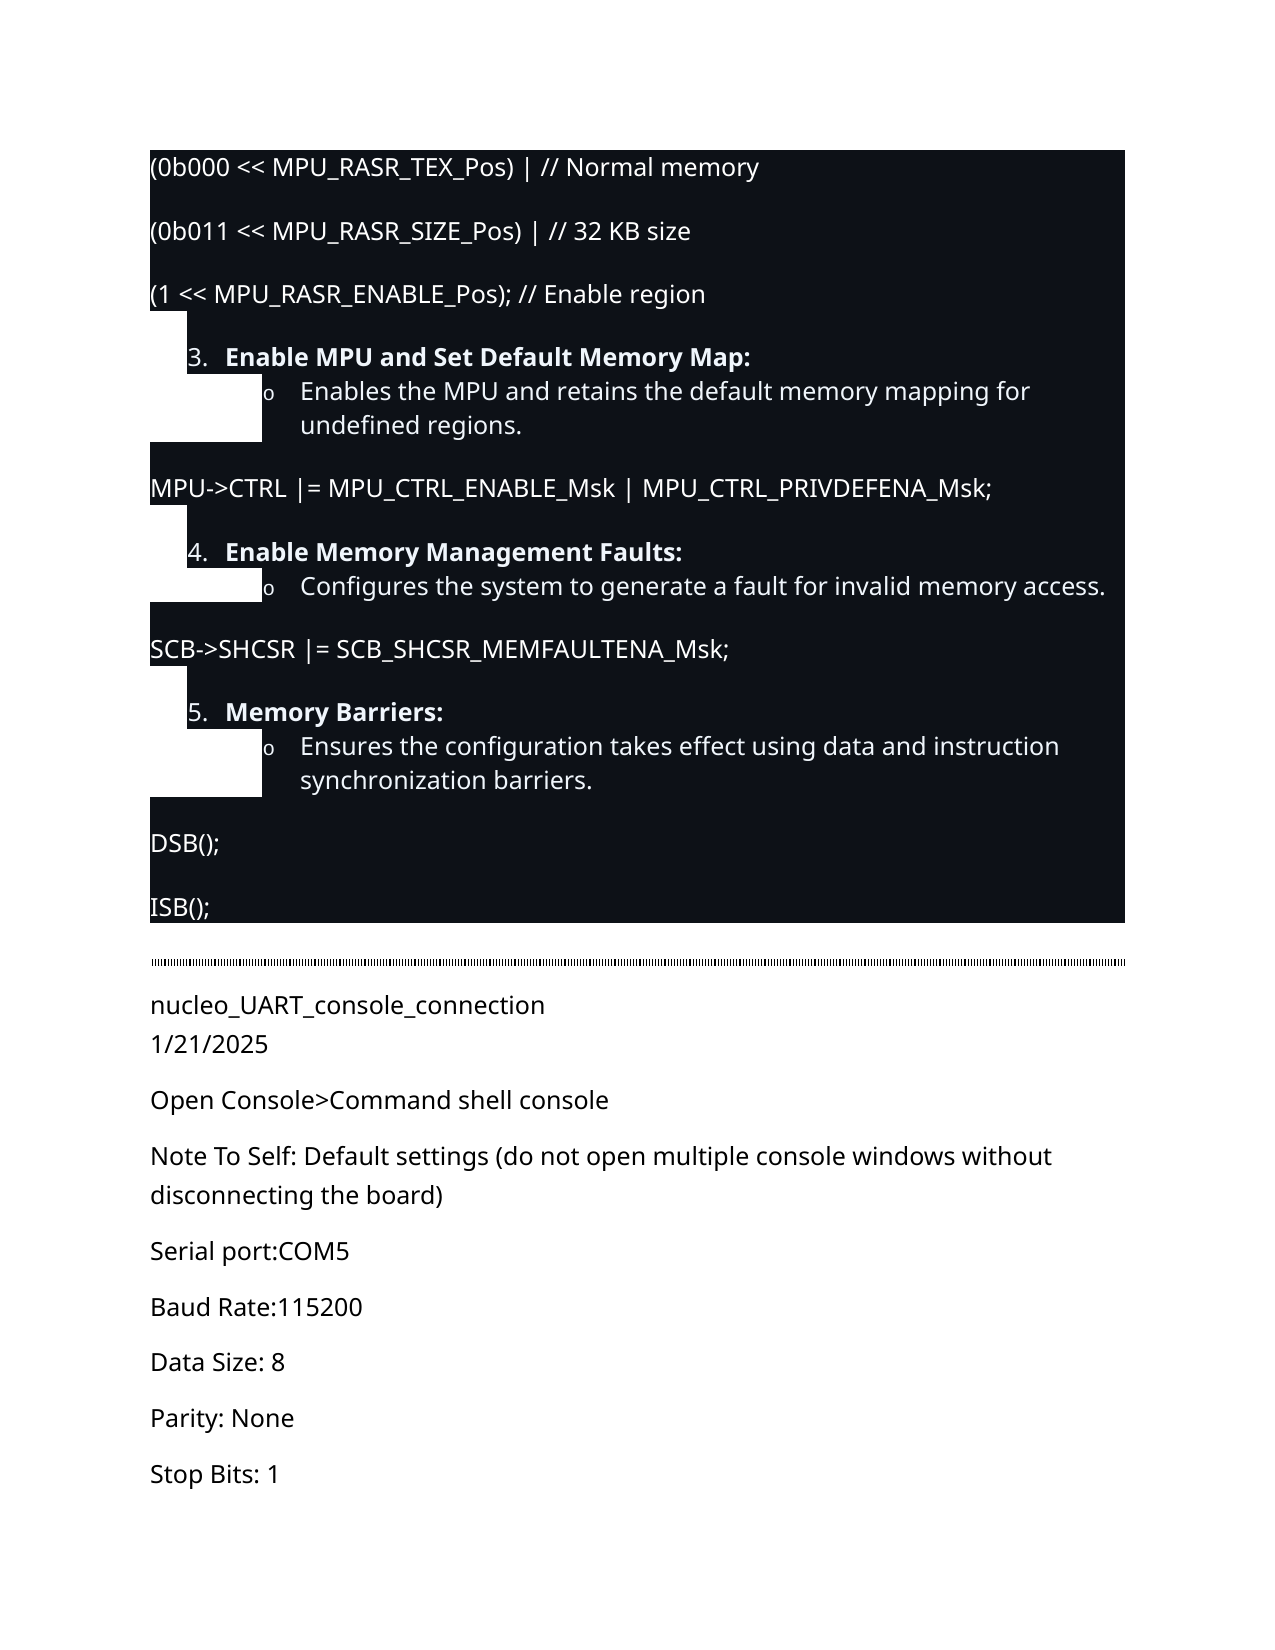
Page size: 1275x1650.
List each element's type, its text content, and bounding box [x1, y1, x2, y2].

text Stop Bits: 1 [150, 1457, 1125, 1491]
text nucleo_UART_console_connection 1/21/2025 [150, 988, 1125, 1061]
text Baud Rate:115200 [150, 1289, 1125, 1323]
list Memory Barriers: [187, 695, 1125, 729]
list Enables the MPU and retains the default memory mapping for undefined regions. [262, 374, 1125, 442]
list Ensures the configuration takes effect using data and instruction synchronization barriers. [262, 729, 1125, 797]
text Data Size: 8 [150, 1345, 1125, 1379]
text Serial port:COM5 [150, 1233, 1125, 1267]
text SCB->SHCSR |= SCB_SHCSR_MEMFAULTENA_Msk; [150, 632, 1125, 666]
text (1 << MPU_RASR_ENABLE_Pos); // Enable region [150, 276, 1125, 311]
text (0b011 << MPU_RASR_SIZE_Pos) | // 32 KB size [150, 213, 1125, 247]
text ISB(); [150, 889, 1125, 923]
list Enable Memory Management Faults: [187, 534, 1125, 568]
list Configures the system to generate a fault for invalid memory access. [262, 568, 1125, 602]
text Open Console>Command shell console [150, 1083, 1125, 1117]
text MPU->CTRL |= MPU_CTRL_ENABLE_Msk | MPU_CTRL_PRIVDEFENA_Msk; [150, 471, 1125, 505]
list Enable MPU and Set Default Memory Map: [187, 340, 1125, 374]
text Note To Self: Default settings (do not open multiple console windows without disconnecting the board) [150, 1138, 1125, 1212]
text (0b000 << MPU_RASR_TEX_Pos) | // Normal memory [150, 150, 1125, 184]
text DSB(); [150, 826, 1125, 860]
text Parity: None [150, 1401, 1125, 1435]
